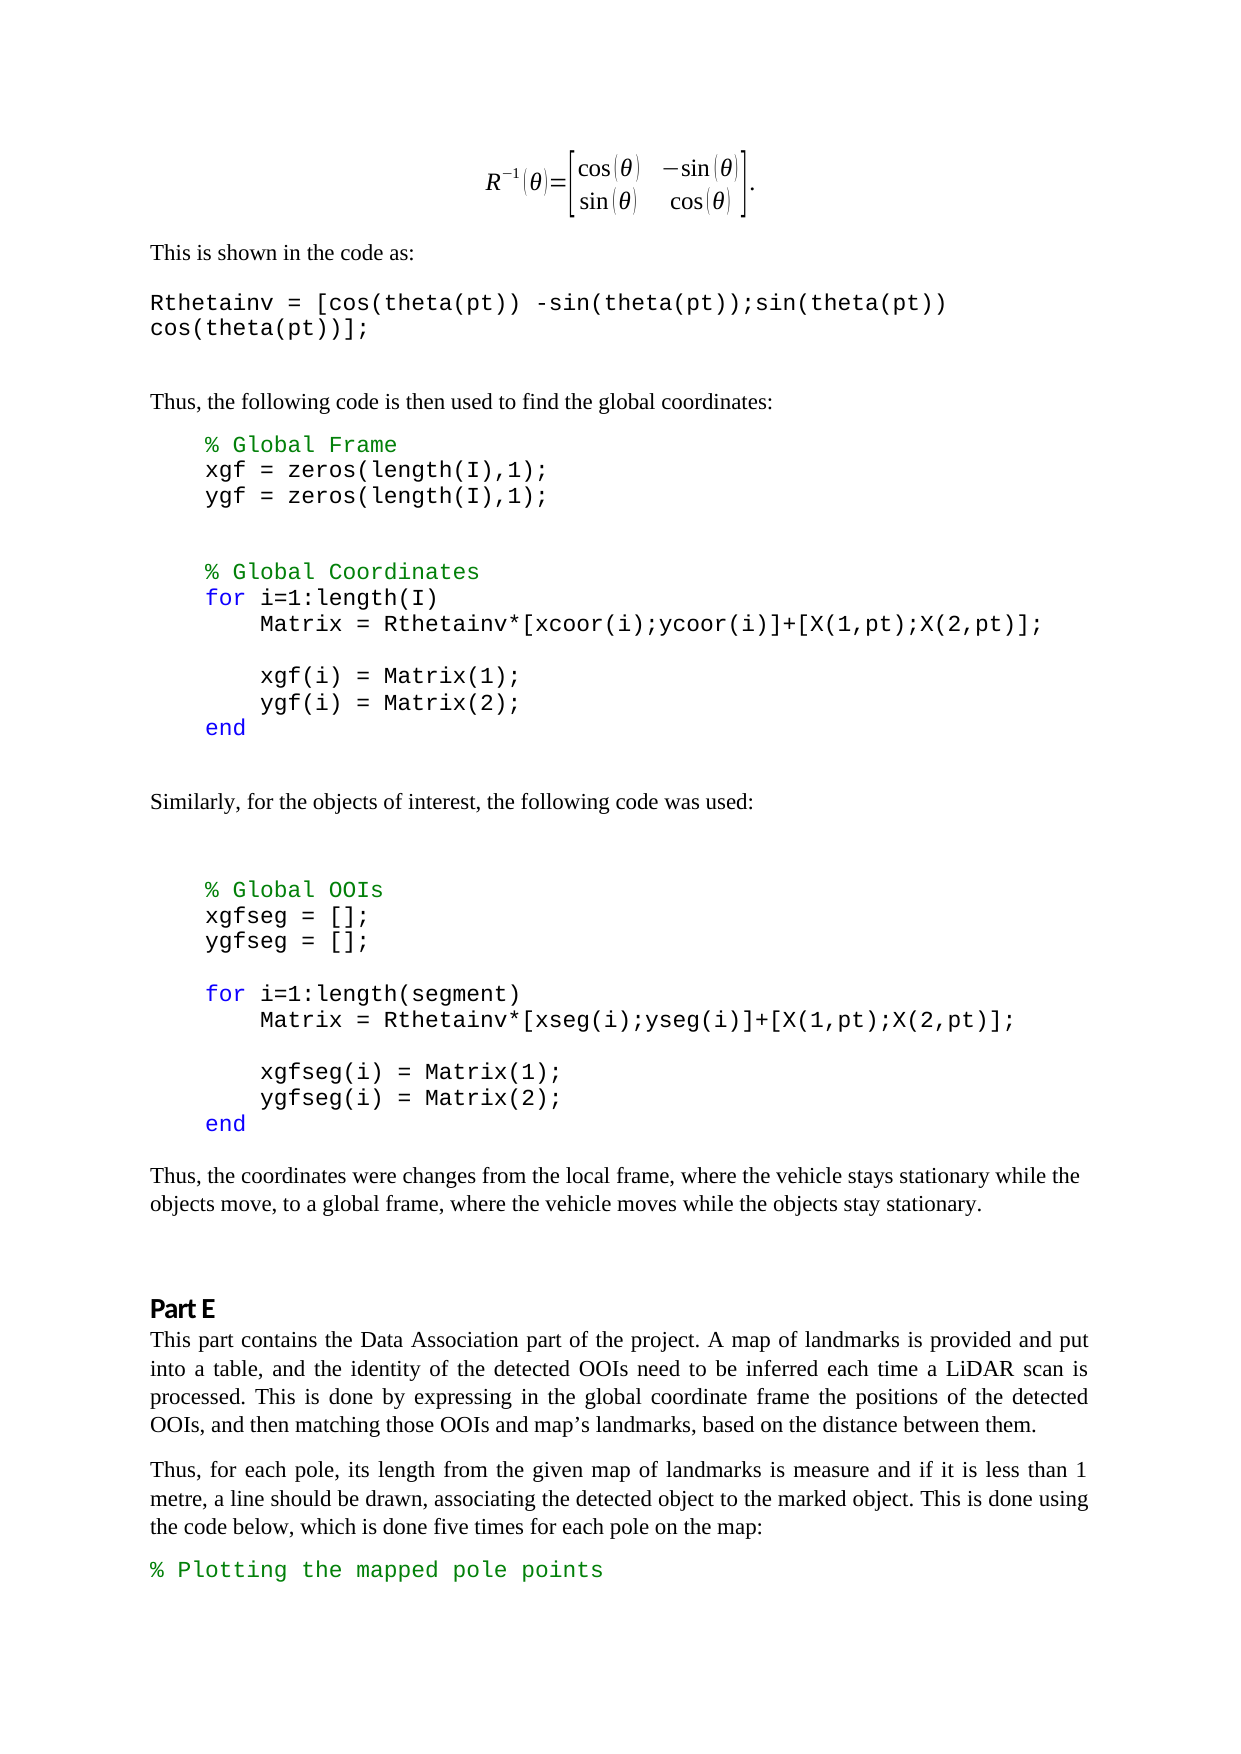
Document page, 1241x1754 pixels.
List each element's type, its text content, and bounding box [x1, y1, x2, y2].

text Similarly, for the objects of interest, the following code was used: [150, 788, 1090, 814]
text ygfseg = []; [150, 930, 1090, 956]
text Matrix = Rthetainv*[xseg(i);yseg(i)]+[X(1,pt);X(2,pt)]; [150, 1008, 1090, 1034]
text ygfseg(i) = Matrix(2); [150, 1086, 1090, 1112]
text Matrix = Rthetainv*[xcoor(i);ycoor(i)]+[X(1,pt);X(2,pt)]; [150, 613, 1090, 638]
text xgfseg = []; [150, 904, 1090, 930]
text ygf(i) = Matrix(2); [150, 691, 1090, 717]
text end [150, 1112, 1090, 1138]
text % Global OOIs [150, 878, 1090, 904]
text xgf = zeros(length(I),1); [150, 459, 1090, 485]
text % Global Coordinates [150, 561, 1090, 587]
text % Global Frame [150, 433, 1090, 459]
text Rthetainv = [cos(theta(pt)) -sin(theta(pt));sin(theta(pt)) cos(theta(pt))]; [150, 291, 1090, 343]
text Thus, the coordinates were changes from the local frame, where the vehicle stays stationary while the objects move, to a global frame, where the vehicle moves while the objects stay stationary. [150, 1162, 1090, 1217]
text xgf(i) = Matrix(1); [150, 665, 1090, 691]
text for i=1:length(segment) [150, 982, 1090, 1008]
text ygf = zeros(length(I),1); [150, 485, 1090, 511]
text xgfseg(i) = Matrix(1); [150, 1060, 1090, 1086]
text for i=1:length(I) [150, 587, 1090, 613]
text % Plotting the mapped pole points [150, 1558, 1090, 1584]
title Part E [150, 1291, 1090, 1326]
text Thus, the following code is then used to find the global coordinates: [150, 388, 1090, 414]
text end [150, 717, 1090, 743]
text This is shown in the code as: [150, 238, 1090, 265]
text Thus, for each pole, its length from the given map of landmarks is measure and if it is less than 1 metre, a line should be drawn, associating the detected object to the marked object. This is done using the code below, which is done five times for each pole on the map: [150, 1457, 1090, 1540]
text This part contains the Data Association part of the project. A map of landmarks is provided and put into a table, and the identity of the detected OOIs need to be inferred each time a LiDAR scan is processed. This is done by expressing in the global coordinate frame the positions of the detected OOIs, and then matching those OOIs and map’s landmarks, based on the distance between them. [150, 1326, 1090, 1438]
